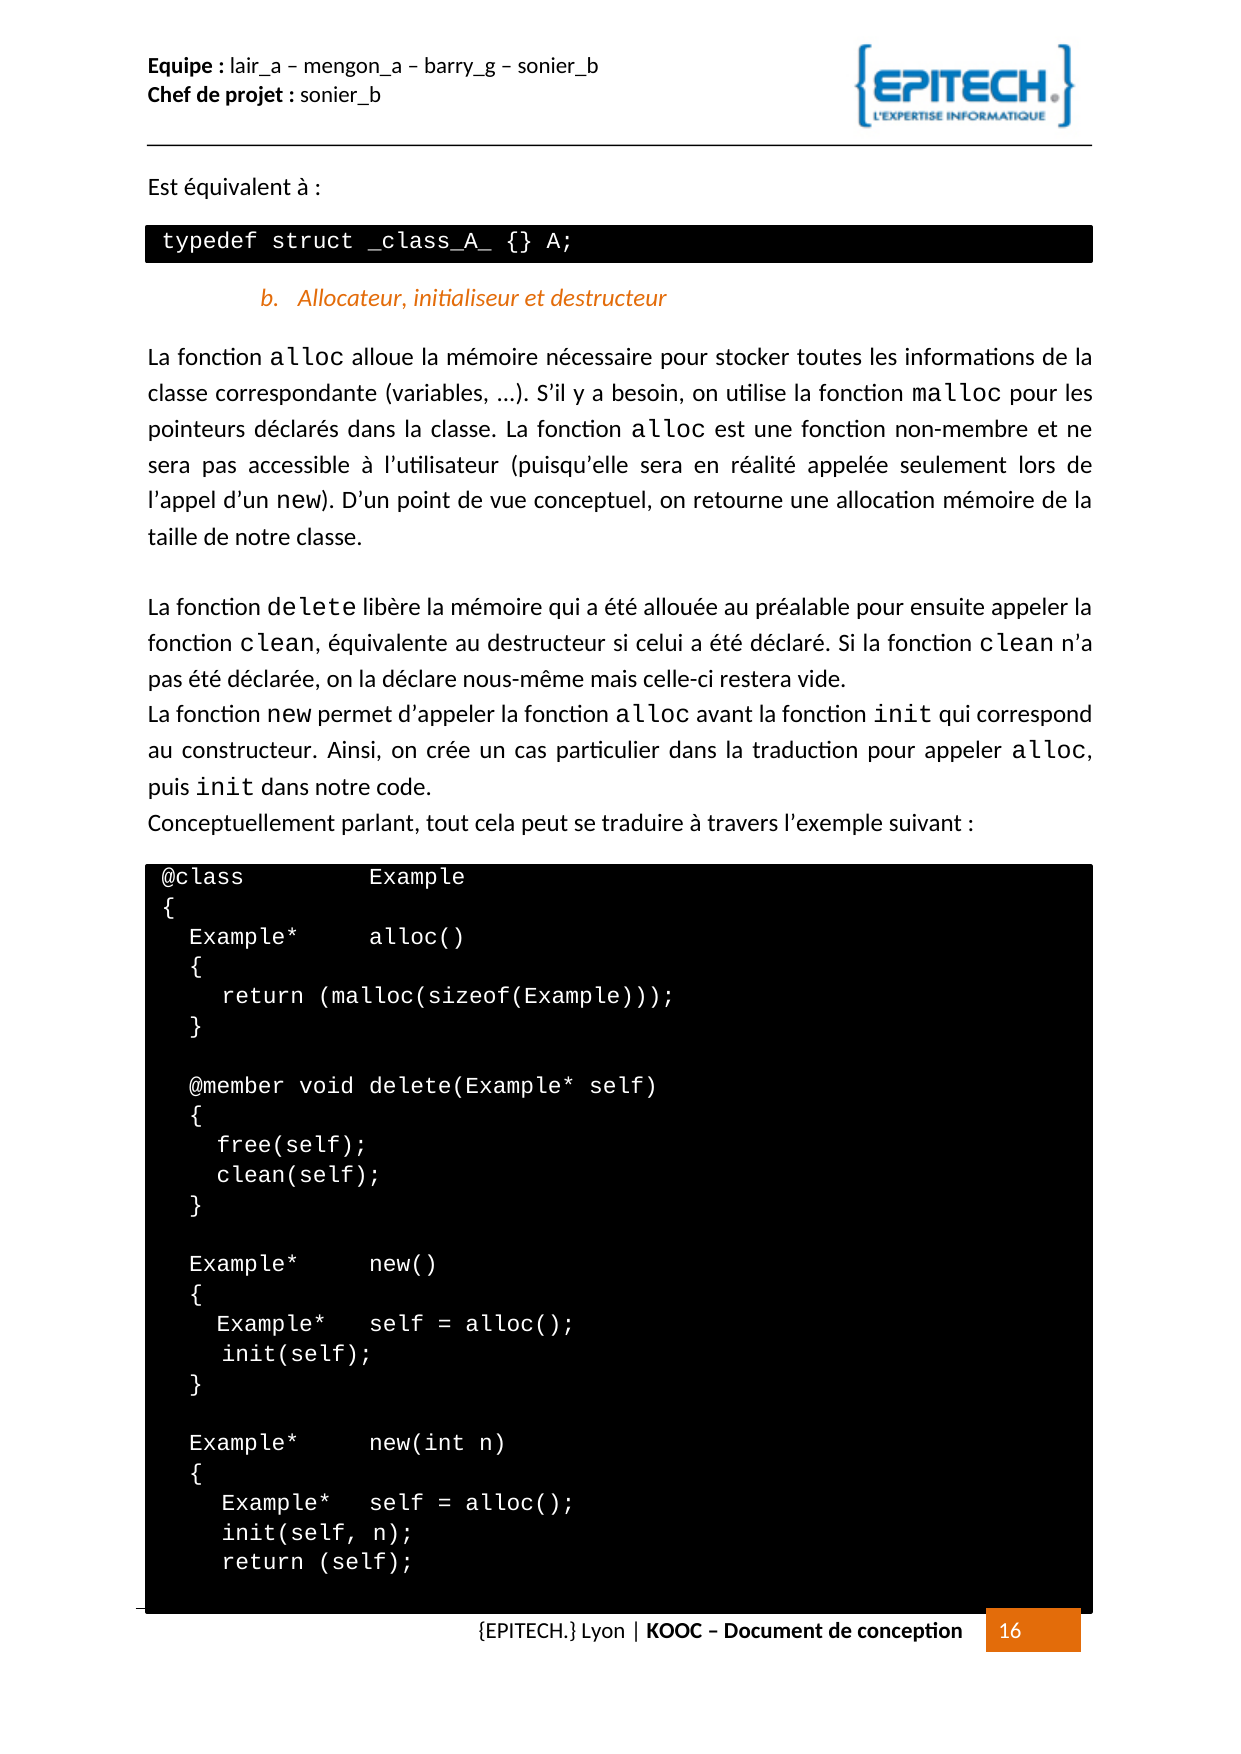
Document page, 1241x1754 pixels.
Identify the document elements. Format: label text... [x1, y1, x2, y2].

text { [148, 895, 1093, 921]
text Example* new() [148, 1253, 1093, 1279]
text @class Example [148, 866, 1093, 891]
text free(self); [148, 1134, 1093, 1159]
text clean(self); [148, 1163, 1093, 1189]
text init(self); [148, 1342, 1093, 1368]
text Example* new(int n) [148, 1432, 1093, 1457]
text { [148, 1461, 1093, 1487]
text { [148, 1104, 1093, 1130]
text return (self); [148, 1551, 1093, 1577]
list Allocateur, initialiseur et destructeur [260, 282, 1093, 313]
text Conceptuellement parlant, tout cela peut se traduire à travers l’exemple suivant : [148, 807, 1093, 838]
picture [842, 25, 1093, 144]
text { [148, 955, 1093, 981]
text Est équivalent à : [148, 171, 1093, 201]
text La fonction alloc alloue la mémoire nécessaire pour stocker toutes les informations de la classe correspondante (variables, ...). S’il y a besoin, on utilise la fonction malloc pour les pointeurs déclarés dans la classe. La fonction alloc est une fonction non-membre et ne sera pas accessible à l’utilisateur (puisqu’elle sera en réalité appelée seulement lors de l’appel d’un new). D’un point de vue conceptuel, on retourne une allocation mémoire de la taille de notre classe. [148, 341, 1093, 551]
text La fonction delete libère la mémoire qui a été allouée au préalable pour ensuite appeler la fonction clean, équivalente au destructeur si celui a été déclaré. Si la fonction clean n’a pas été déclarée, on la déclare nous-même mais celle-ci restera vide. [148, 591, 1093, 694]
text Example* alloc() [148, 925, 1093, 951]
text } [148, 1193, 1093, 1219]
text typedef struct _class_A_ {} A; [148, 229, 1093, 255]
text init(self, n); [148, 1521, 1093, 1547]
text La fonction new permet d’appeler la fonction alloc avant la fonction init qui correspond au constructeur. Ainsi, on crée un cas particulier dans la traduction pour appeler alloc, puis init dans notre code. [148, 698, 1093, 802]
text } [148, 1372, 1093, 1398]
text @member void delete(Example* self) [148, 1074, 1093, 1100]
text Example* self = alloc(); [148, 1312, 1093, 1338]
text return (malloc(sizeof(Example))); [148, 985, 1093, 1011]
text { [148, 1283, 1093, 1308]
text Example* self = alloc(); [148, 1491, 1093, 1517]
text } [148, 1014, 1093, 1040]
